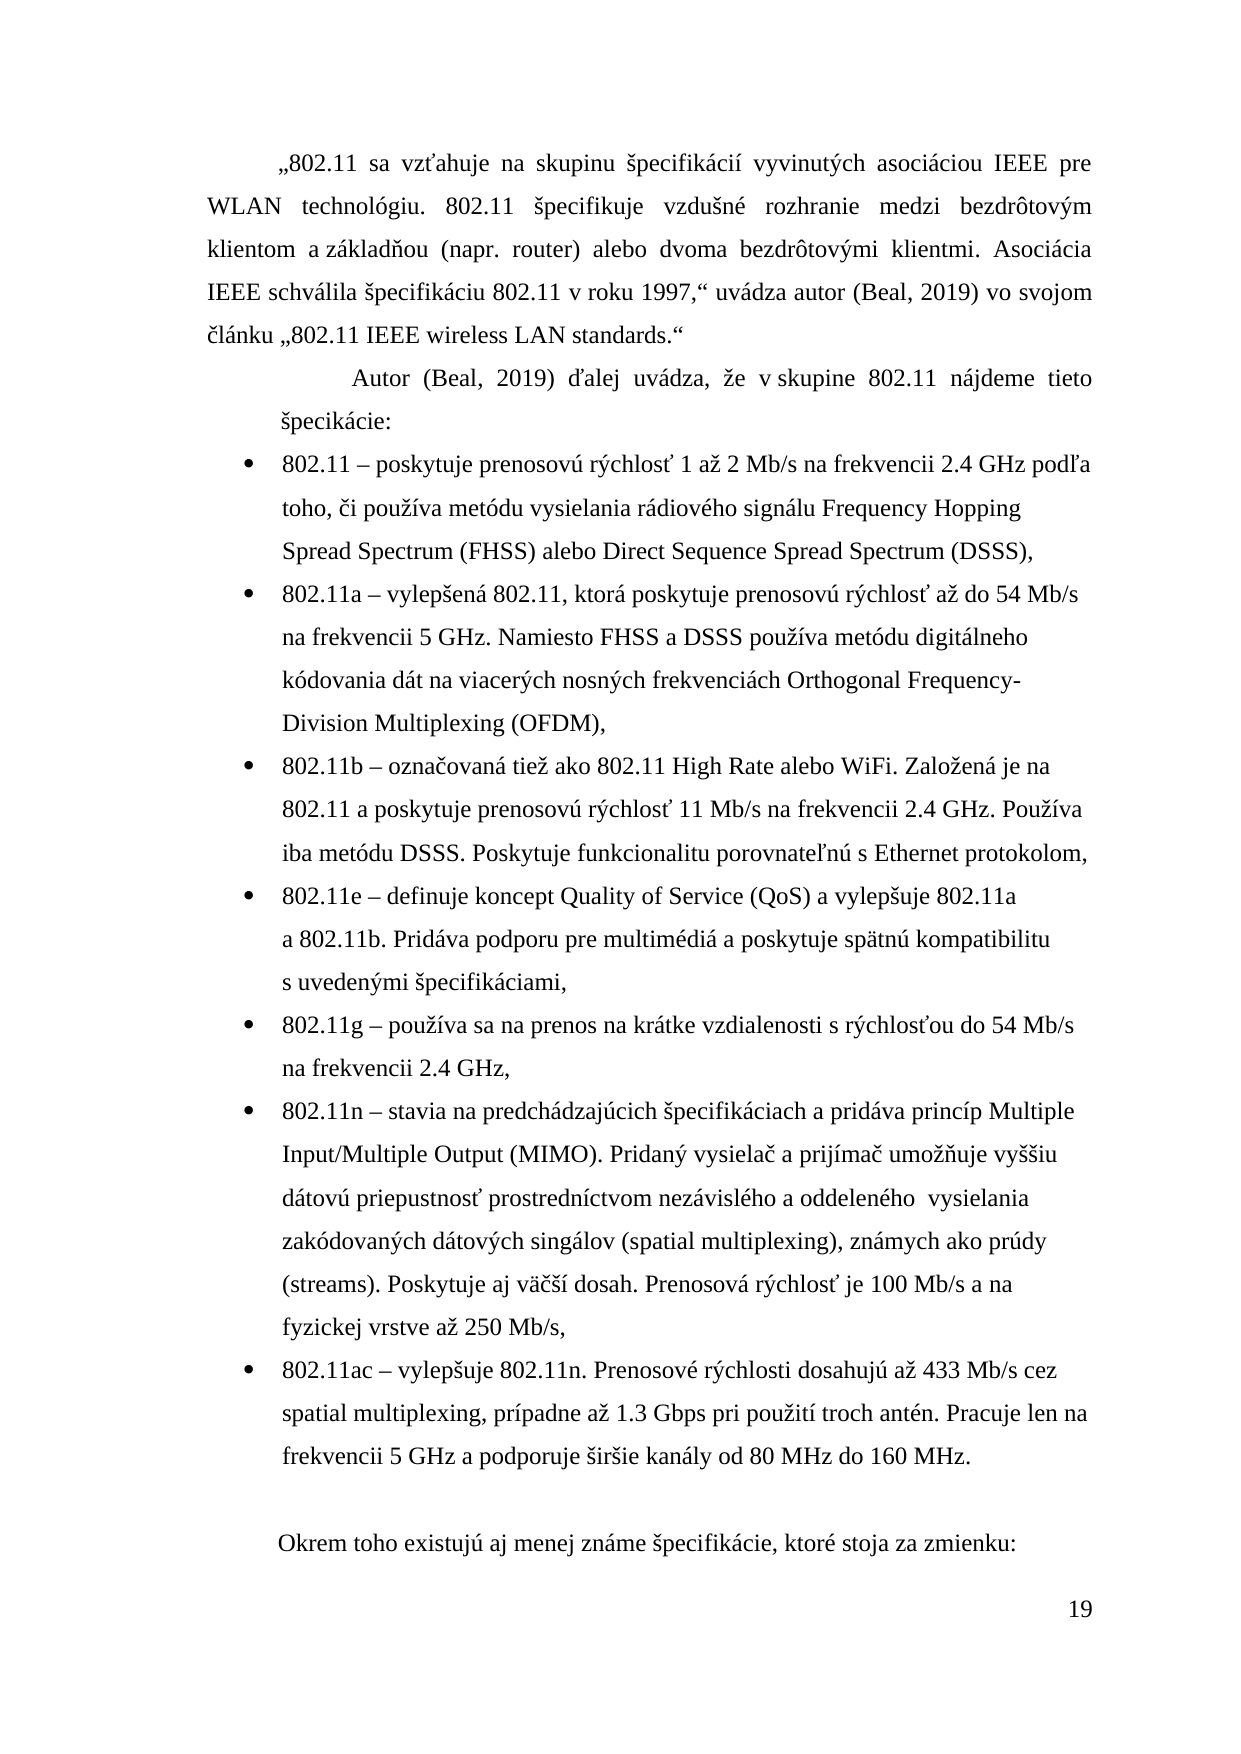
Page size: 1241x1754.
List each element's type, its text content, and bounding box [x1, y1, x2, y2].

text Autor ďalej uvádza, že v skupine 802.11 nájdeme tieto špecikácie: [281, 363, 1092, 435]
text „802.11 sa vzťahuje na skupinu špecifikácií vyvinutých asociáciou IEEE pre WLAN technológiu. 802.11 špecifikuje vzdušné rozhranie medzi bezdrôtovým klientom a základňou (napr. router) alebo dvoma bezdrôtovými klientmi. Asociácia IEEE schválila špecifikáciu 802.11 v roku 1997,“ uvádza autor vo svojom článku „802.11 IEEE wireless LAN standards.“ [207, 148, 1092, 349]
list 802.11ac – vylepšuje 802.11n. Prenosové rýchlosti dosahujú až 433 Mb/s cez spatial multiplexing, prípadne až 1.3 Gbps pri použití troch antén. Pracuje len na frekvencii 5 GHz a podporuje širšie kanály od 80 MHz do 160 MHz. [244, 1355, 1092, 1470]
list 802.11b – označovaná tiež ako 802.11 High Rate alebo WiFi. Založená je na 802.11 a poskytuje prenosovú rýchlosť 11 Mb/s na frekvencii 2.4 GHz. Používa iba metódu DSSS. Poskytuje funkcionalitu porovnateľnú s Ethernet protokolom, [244, 751, 1092, 866]
list 802.11e – definuje koncept Quality of Service (QoS) a vylepšuje 802.11a a 802.11b. Pridáva podporu pre multimédiá a poskytuje spätnú kompatibilitu s uvedenými špecifikáciami, [244, 881, 1092, 996]
list 802.11g – používa sa na prenos na krátke vzdialenosti s rýchlosťou do 54 Mb/s na frekvencii 2.4 GHz, [244, 1010, 1092, 1082]
list 802.11 – poskytuje prenosovú rýchlosť 1 až 2 Mb/s na frekvencii 2.4 GHz podľa toho, či používa metódu vysielania rádiového signálu Frequency Hopping Spread Spectrum (FHSS) alebo Direct Sequence Spread Spectrum (DSSS), [244, 449, 1092, 564]
list 802.11n – stavia na predchádzajúcich špecifikáciach a pridáva princíp Multiple Input/Multiple Output (MIMO). Pridaný vysielač a prijímač umožňuje vyššiu dátovú priepustnosť prostredníctvom nezávislého a oddeleného vysielania zakódovaných dátových singálov (spatial multiplexing), známych ako prúdy (streams). Poskytuje aj väčší dosah. Prenosová rýchlosť je 100 Mb/s a na fyzickej vrstve až 250 Mb/s, [244, 1096, 1092, 1341]
list 802.11a – vylepšená 802.11, ktorá poskytuje prenosovú rýchlosť až do 54 Mb/s na frekvencii 5 GHz. Namiesto FHSS a DSSS používa metódu digitálneho kódovania dát na viacerých nosných frekvenciách Orthogonal Frequency-Division Multiplexing (OFDM), [244, 579, 1092, 737]
text Okrem toho existujú aj menej známe špecifikácie, ktoré stoja za zmienku: [244, 1528, 1092, 1556]
